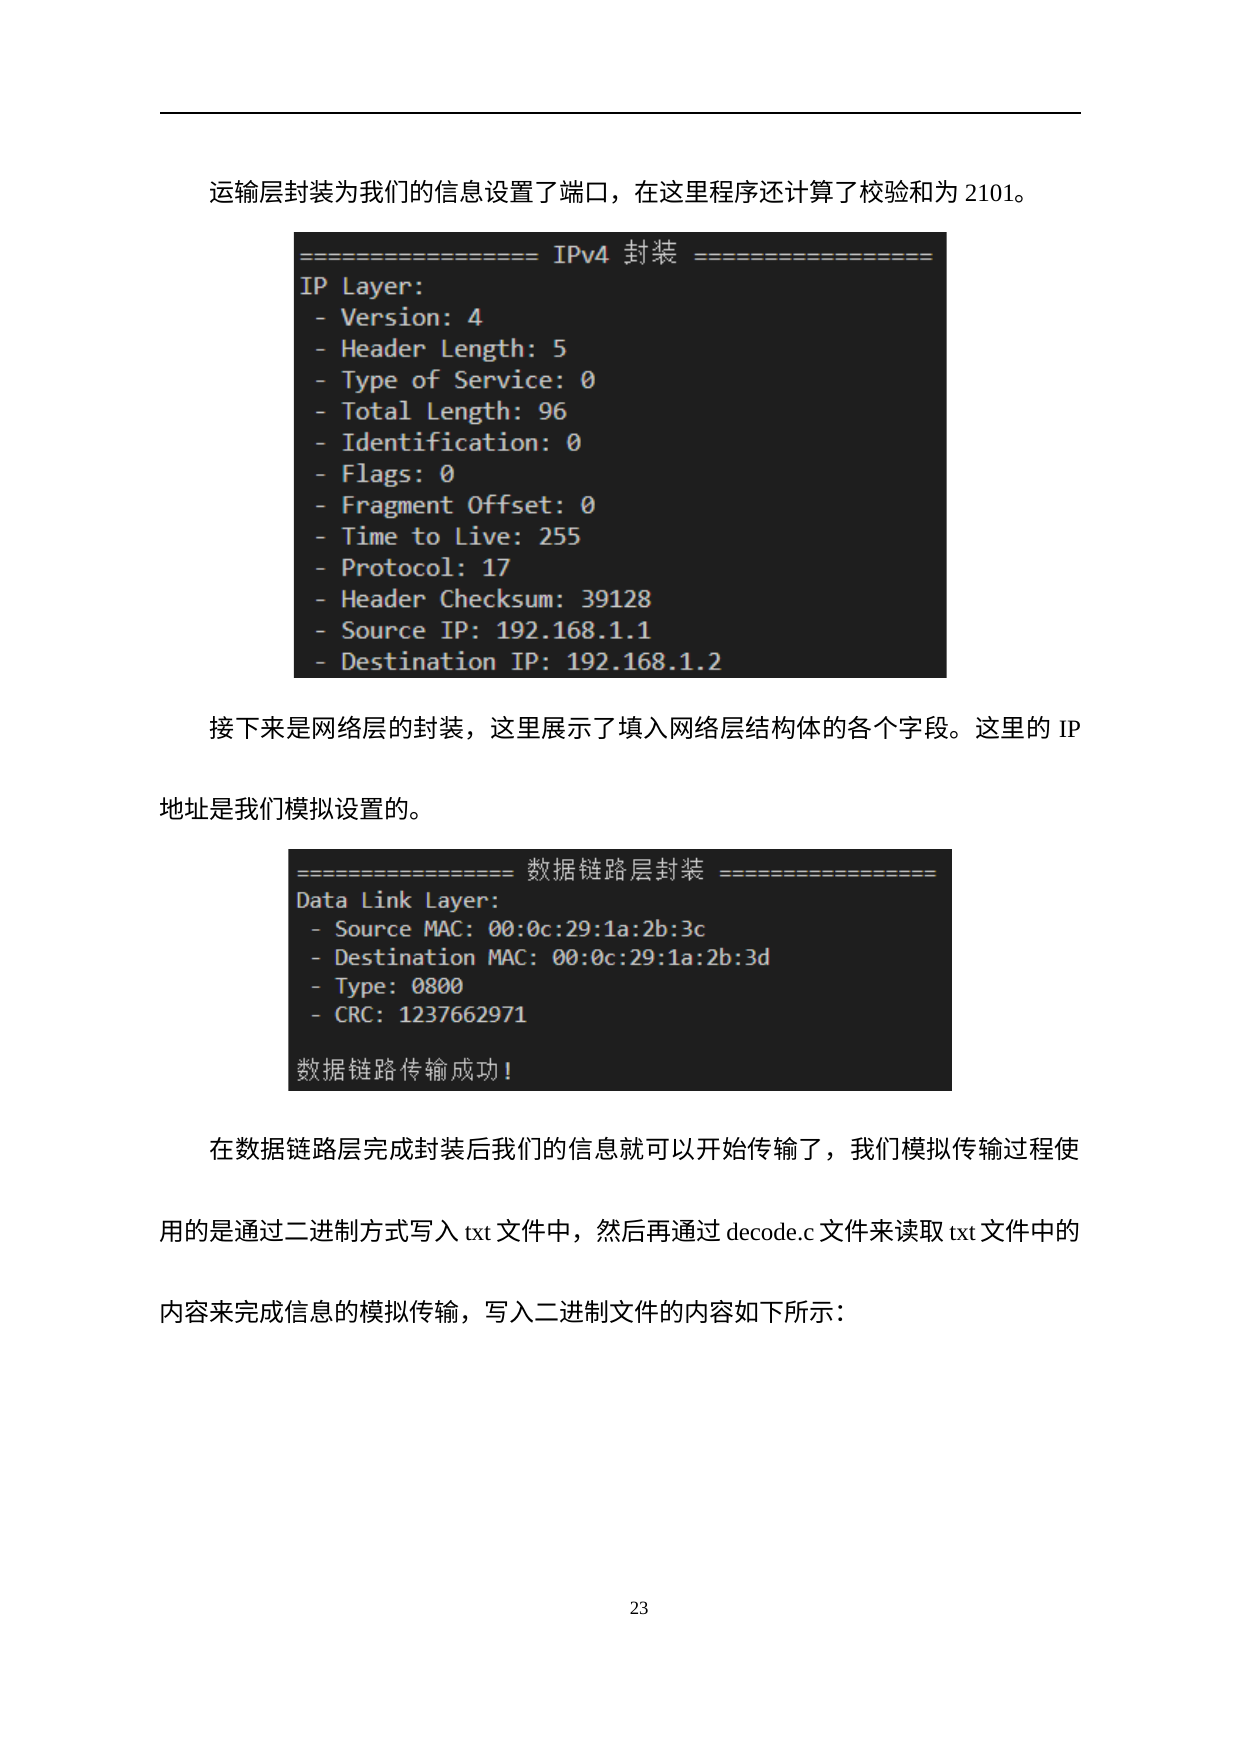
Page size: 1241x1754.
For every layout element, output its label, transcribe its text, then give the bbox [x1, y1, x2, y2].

picture [288, 849, 952, 1091]
picture [293, 232, 947, 678]
text 运输层封装为我们的信息设置了端口，在这里程序还计算了校验和为2101。 [159, 158, 1081, 223]
text 在数据链路层完成封装后我们的信息就可以开始传输了，我们模拟传输过程使用的是通过二进制方式写入txt文件中，然后再通过decode.c文件来读取txt文件中的内容来完成信息的模拟传输，写入二进制文件的内容如下所示： [159, 1115, 1081, 1343]
text 接下来是网络层的封装，这里展示了填入网络层结构体的各个字段。这里的IP地址是我们模拟设置的。 [159, 694, 1081, 840]
